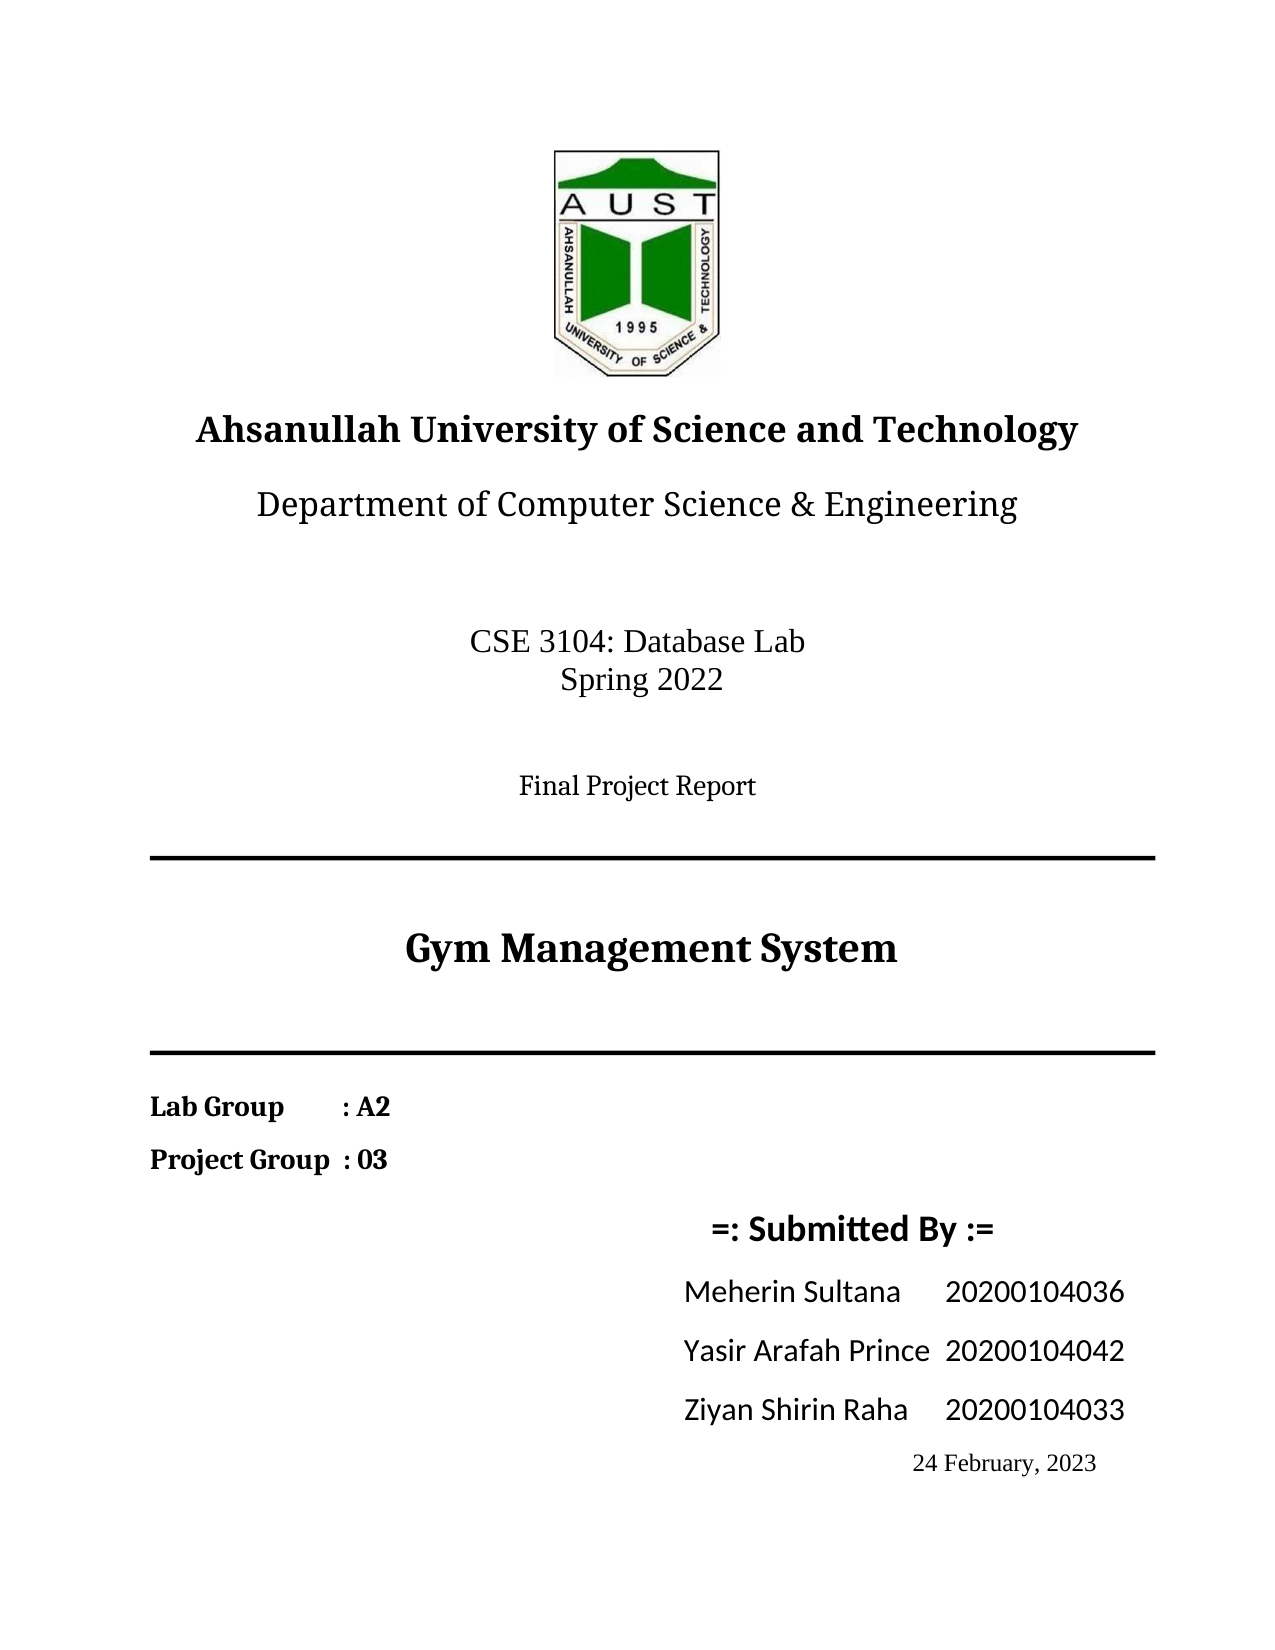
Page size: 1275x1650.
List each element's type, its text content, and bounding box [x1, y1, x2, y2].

text Ahsanullah University of Science and Technology [179, 404, 1096, 452]
text Department of Computer Science & Engineering [179, 481, 1096, 527]
text Final Project Report [150, 769, 1125, 803]
text Ziyan Shirin Raha 20200104033 [150, 1389, 1125, 1429]
text Yasir Arafah Prince 20200104042 [150, 1330, 1125, 1369]
text =: Submitted By := [179, 1204, 1096, 1250]
picture [553, 150, 722, 377]
title Gym Management System [179, 924, 1096, 973]
text Meherin Sultana 20200104036 [150, 1271, 1125, 1310]
text CSE 3104: Database Lab Spring 2022 [442, 621, 833, 697]
subtitle 24 February, 2023 [900, 1448, 1096, 1477]
text Lab Group : A2 [150, 1090, 1125, 1124]
text Project Group : 03 [150, 1143, 1125, 1177]
